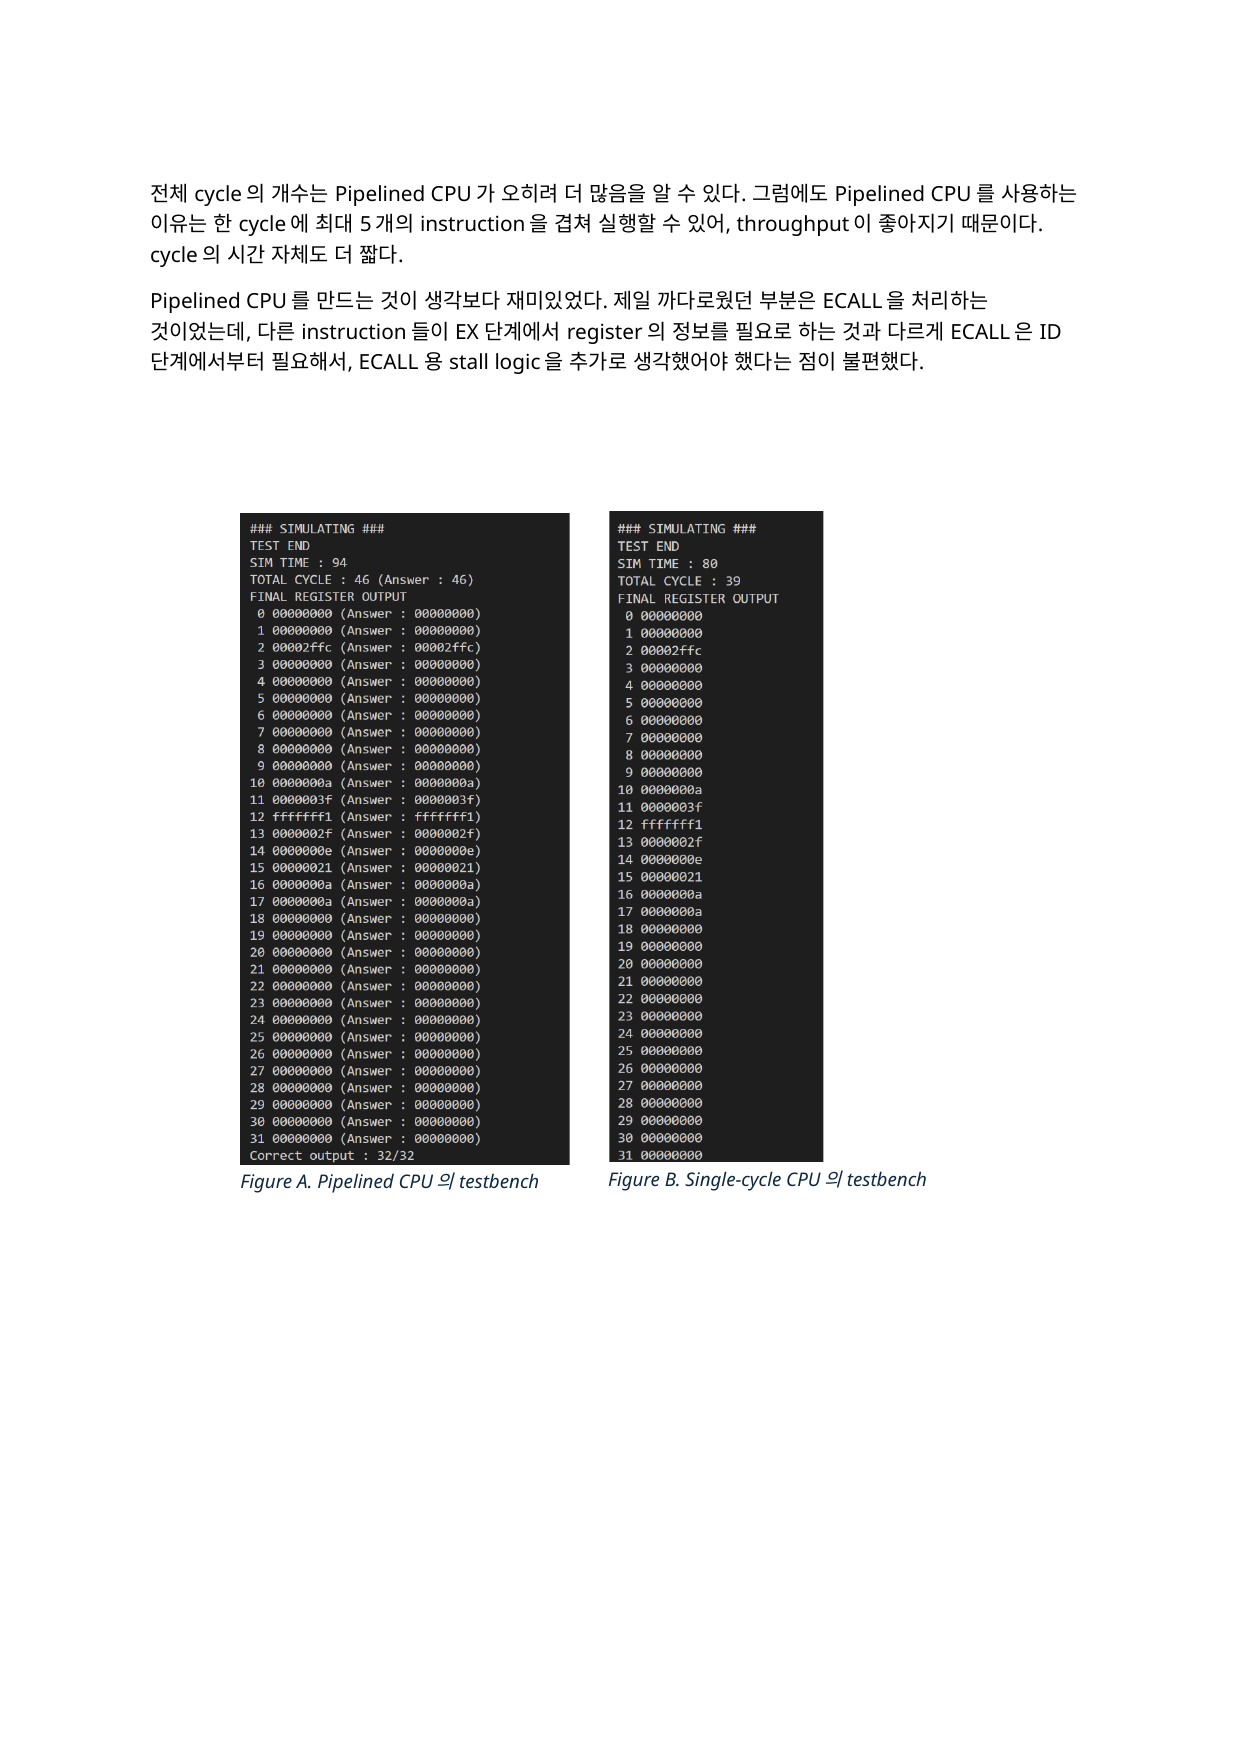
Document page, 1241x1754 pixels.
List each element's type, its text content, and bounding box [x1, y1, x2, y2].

picture [240, 513, 570, 1165]
text 전체 cycle의 개수는 Pipelined CPU가 오히려 더 많음을 알 수 있다. 그럼에도 Pipelined CPU를 사용하는 이유는 한 cycle에 최대 5개의 instruction을 겹쳐 실행할 수 있어, throughput이 좋아지기 때문이다. cycle의 시간 자체도 더 짧다. [150, 177, 1090, 268]
text Pipelined CPU를 만드는 것이 생각보다 재미있었다. 제일 까다로웠던 부분은 ECALL을 처리하는 것이었는데, 다른 instruction들이 EX 단계에서 register의 정보를 필요로 하는 것과 다르게 ECALL은 ID 단계에서부터 필요해서, ECALL 용 stall logic을 추가로 생각했어야 했다는 점이 불편했다. [150, 285, 1090, 376]
picture [609, 511, 824, 1162]
